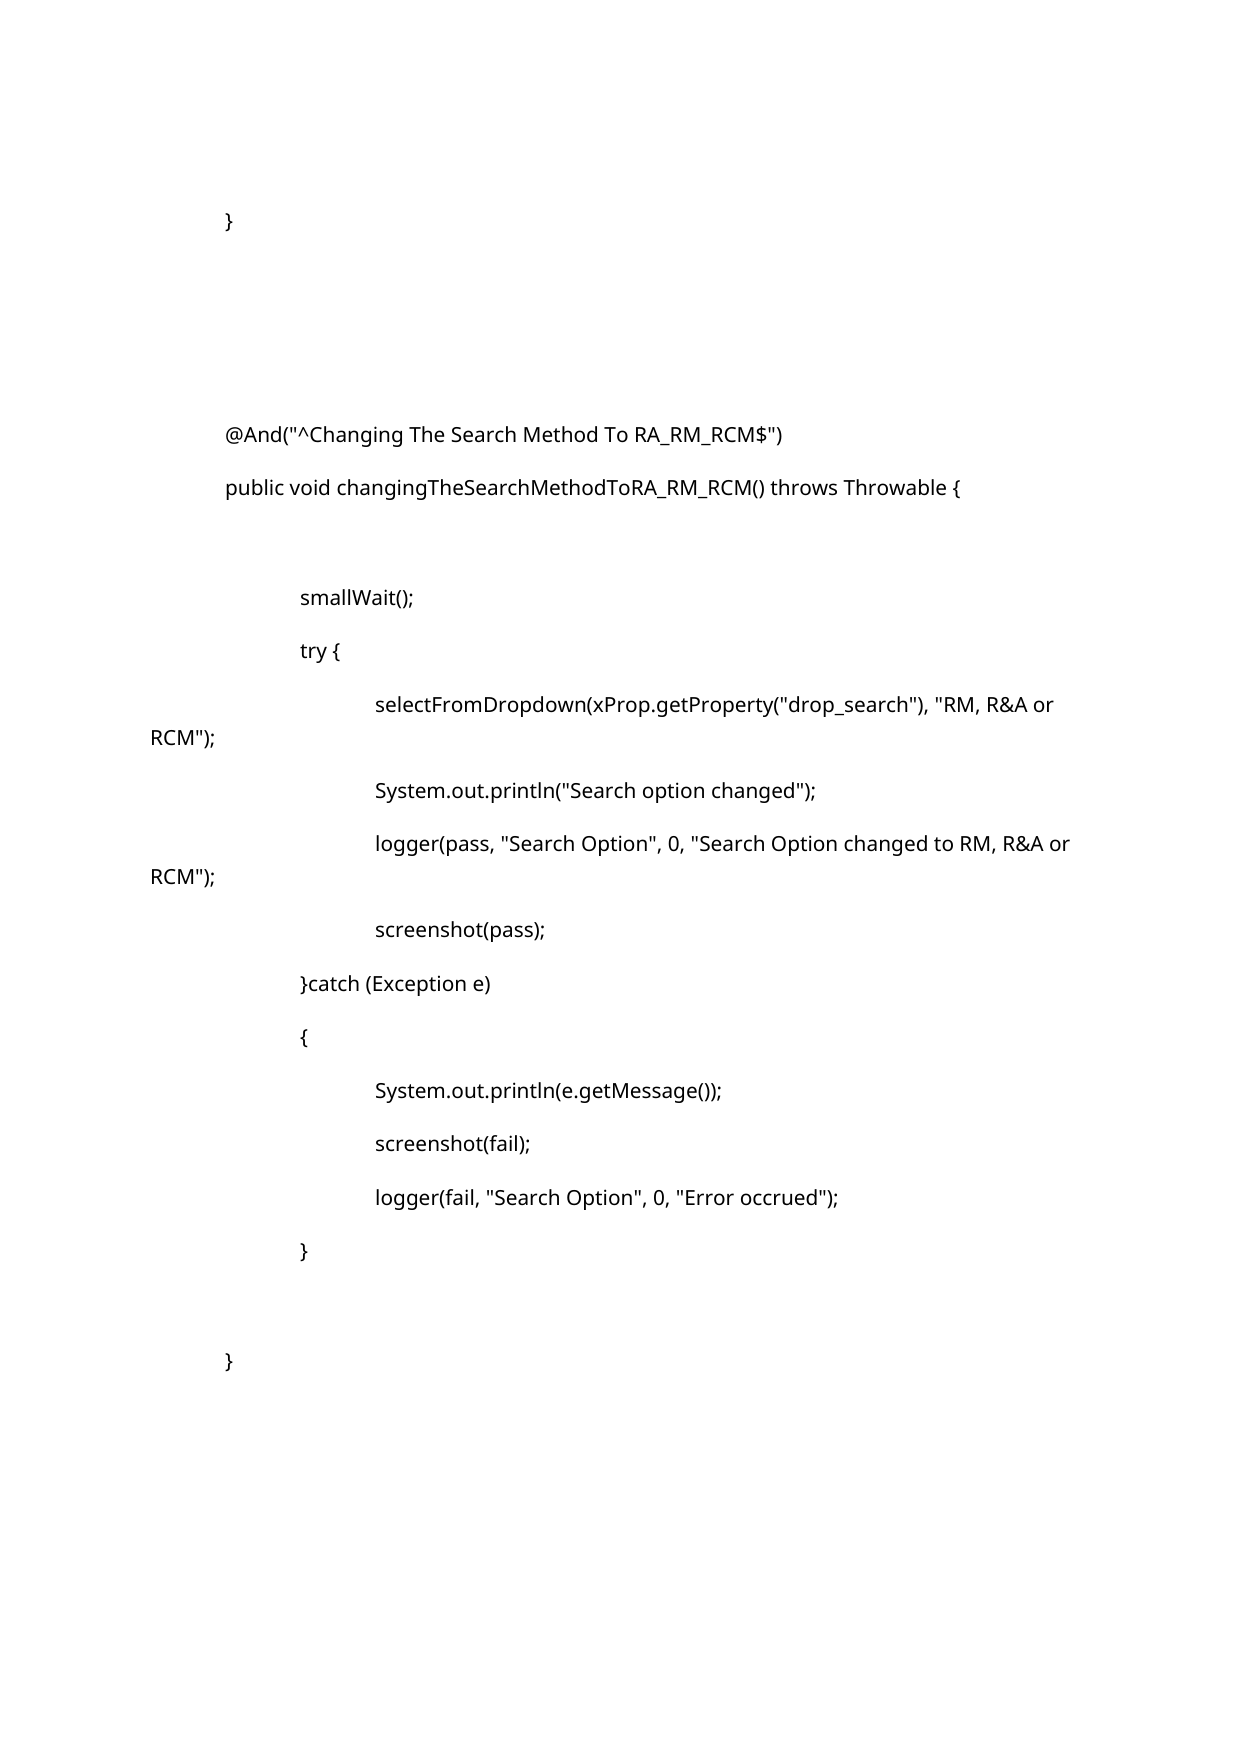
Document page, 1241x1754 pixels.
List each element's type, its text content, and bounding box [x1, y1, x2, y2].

text logger(fail, "Search Option", 0, "Error occrued"); [150, 1183, 1090, 1211]
text System.out.println(e.getMessage()); [150, 1076, 1090, 1104]
text public void changingTheSearchMethodToRA_RM_RCM() throws Throwable { [150, 473, 1090, 502]
text @And("^Changing The Search Method To RA_RM_RCM$") [150, 420, 1090, 448]
text smallWait(); [150, 583, 1090, 612]
text System.out.println("Search option changed"); [150, 776, 1090, 804]
text selectFromDropdown(xProp.getProperty("drop_search"), "RM, R&A or RCM"); [150, 690, 1090, 751]
text screenshot(pass); [150, 916, 1090, 944]
text { [150, 1022, 1090, 1051]
text screenshot(fail); [150, 1129, 1090, 1158]
text try { [150, 637, 1090, 665]
text } [150, 1236, 1090, 1264]
text }catch (Exception e) [150, 969, 1090, 997]
text logger(pass, "Search Option", 0, "Search Option changed to RM, R&A or RCM"); [150, 829, 1090, 891]
text } [150, 1346, 1090, 1374]
text } [150, 206, 1090, 235]
